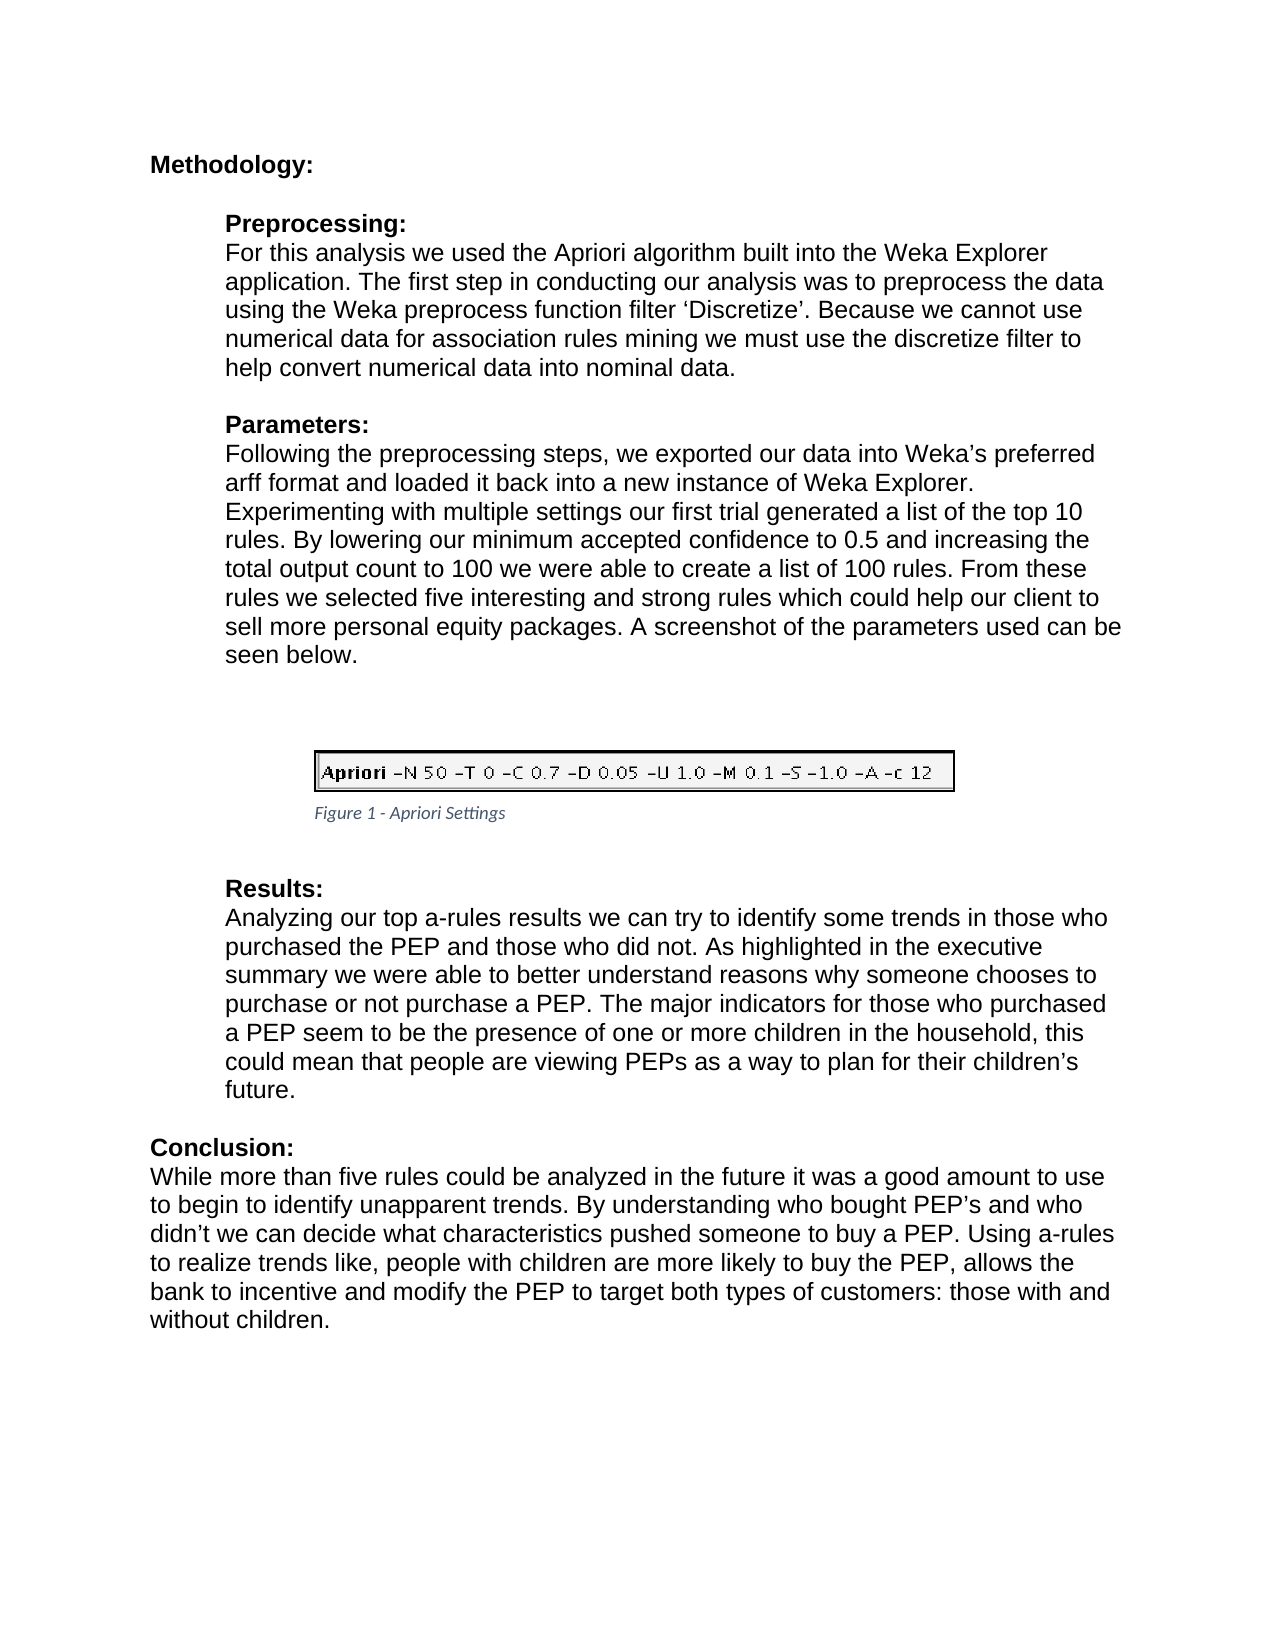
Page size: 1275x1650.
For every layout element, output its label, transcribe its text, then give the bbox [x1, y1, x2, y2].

text Following the preprocessing steps, we exported our data into Weka’s preferred arff format and loaded it back into a new instance of Weka Explorer. Experimenting with multiple settings our first trial generated a list of the top 10 rules. By lowering our minimum accepted confidence to 0.5 and increasing the total output count to 100 we were able to create a list of 100 rules. From these rules we selected five interesting and strong rules which could help our client to sell more personal equity packages. A screenshot of the parameters used can be seen below. [225, 439, 1125, 669]
text For this analysis we used the Apriori algorithm built into the Weka Explorer application. The first step in conducting our analysis was to preprocess the data using the Weka preprocess function filter ‘Discretize’. Because we cannot use numerical data for association rules mining we must use the discretize filter to help convert numerical data into nominal data. [225, 238, 1125, 382]
text Methodology: [150, 150, 1125, 179]
text While more than five rules could be analyzed in the future it was a good amount to use to begin to identify unapparent trends. By understanding who bought PEP’s and who didn’t we can decide what characteristics pushed someone to buy a PEP. Using a-rules to realize trends like, people with children are more likely to buy the PEP, allows the bank to incentive and modify the PEP to target both types of customers: those with and without children. [150, 1162, 1125, 1334]
text Conclusion: [150, 1133, 1125, 1162]
text Parameters: [225, 411, 1125, 439]
text Results: [225, 874, 1125, 903]
text Analyzing our top a-rules results we can try to identify some trends in those who purchased the PEP and those who did not. As highlighted in the executive summary we were able to better understand reasons why someone chooses to purchase or not purchase a PEP. The major indicators for those who purchased a PEP seem to be the presence of one or more children in the household, this could mean that people are viewing PEPs as a way to plan for their children’s future. [225, 903, 1125, 1104]
text Preprocessing: [150, 209, 1125, 238]
